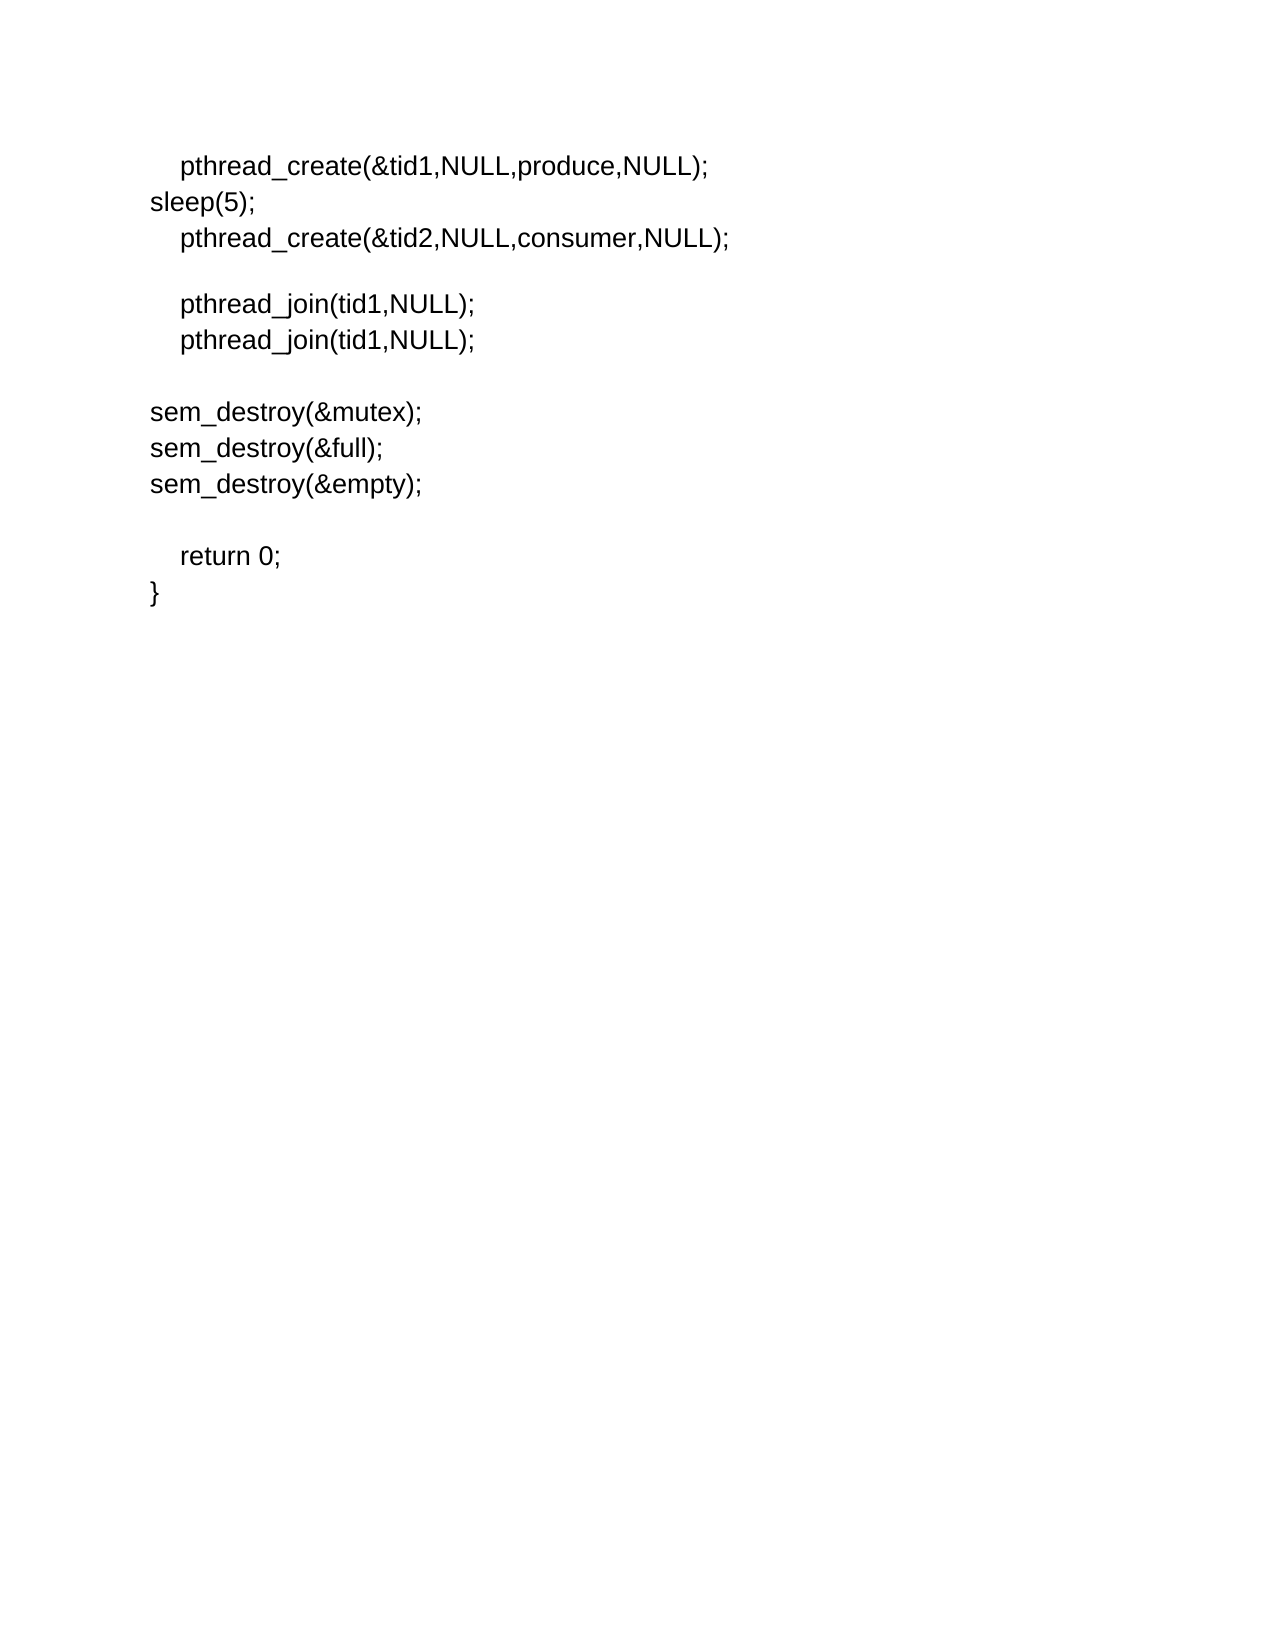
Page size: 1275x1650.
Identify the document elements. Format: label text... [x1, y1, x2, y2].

text return 0; [150, 539, 1125, 571]
text pthread_join(tid1,NULL); [150, 324, 1125, 355]
text pthread_create(&tid2,NULL,consumer,NULL); [150, 222, 1125, 253]
text sem_destroy(&full); [150, 432, 1125, 463]
text sem_destroy(&mutex); [150, 396, 1125, 427]
text sem_destroy(&empty); [150, 468, 1125, 499]
text pthread_create(&tid1,NULL,produce,NULL); [150, 150, 1125, 181]
text pthread_join(tid1,NULL); [150, 288, 1125, 319]
text sleep(5); [150, 186, 1125, 217]
text } [150, 576, 1125, 607]
